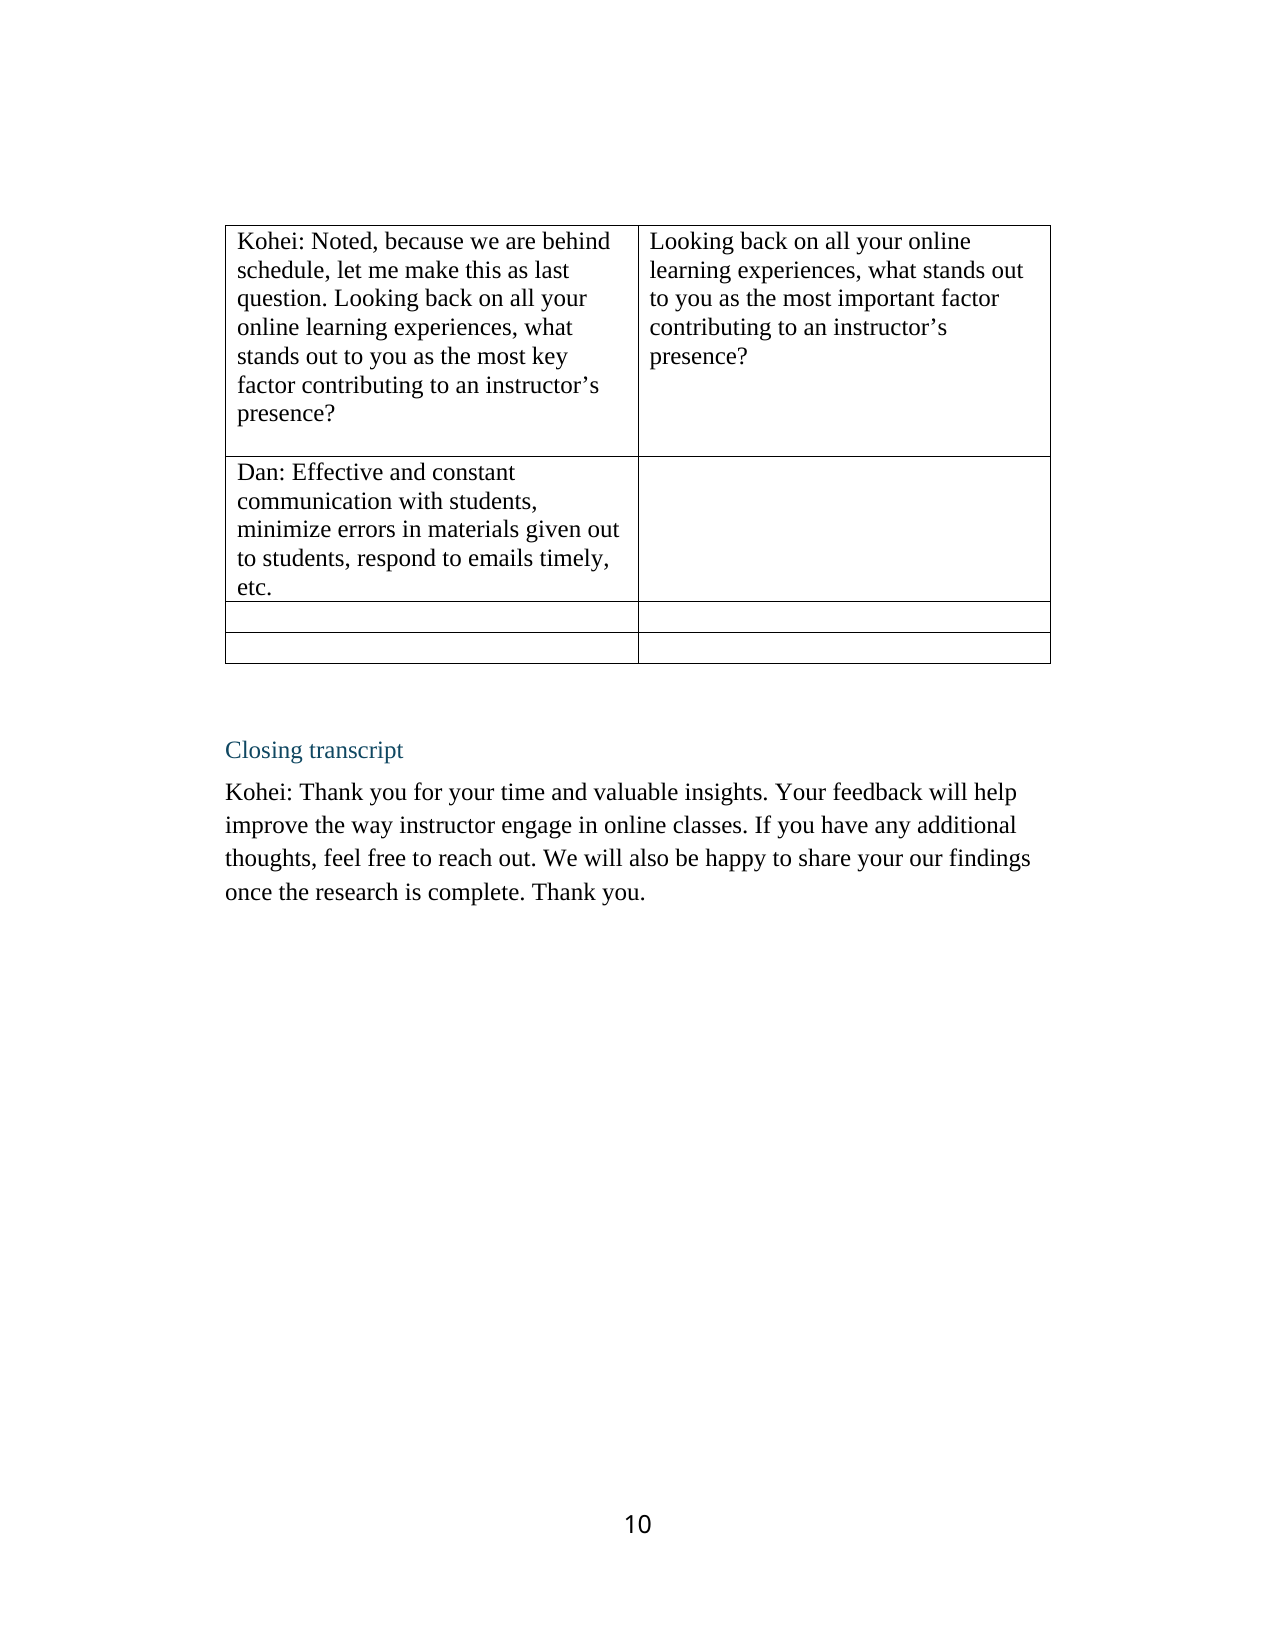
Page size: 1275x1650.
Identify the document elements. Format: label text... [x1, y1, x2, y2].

table_cell Kohei: Noted, because we are behind schedule, let me make this as last question. Looking back on all your online learning experiences, what stands out to you as the most key factor contributing to an instructor’s presence? [226, 226, 638, 456]
table_cell Looking back on all your online learning experiences, what stands out to you as the most important factor contributing to an instructor’s presence? [639, 226, 1050, 456]
table_cell [639, 457, 1050, 601]
table_cell [639, 602, 1050, 632]
subtitle Closing transcript [225, 735, 1050, 764]
table_cell [226, 602, 638, 632]
table_cell [639, 633, 1050, 663]
table_cell Dan: Effective and constant communication with students, minimize errors in materials given out to students, respond to emails timely, etc. [226, 457, 638, 601]
text Kohei: Thank you for your time and valuable insights. Your feedback will help improve the way instructor engage in online classes. If you have any additional thoughts, feel free to reach out. We will also be happy to share your our findings once the research is complete. Thank you. [225, 777, 1050, 906]
table_cell [226, 633, 638, 663]
